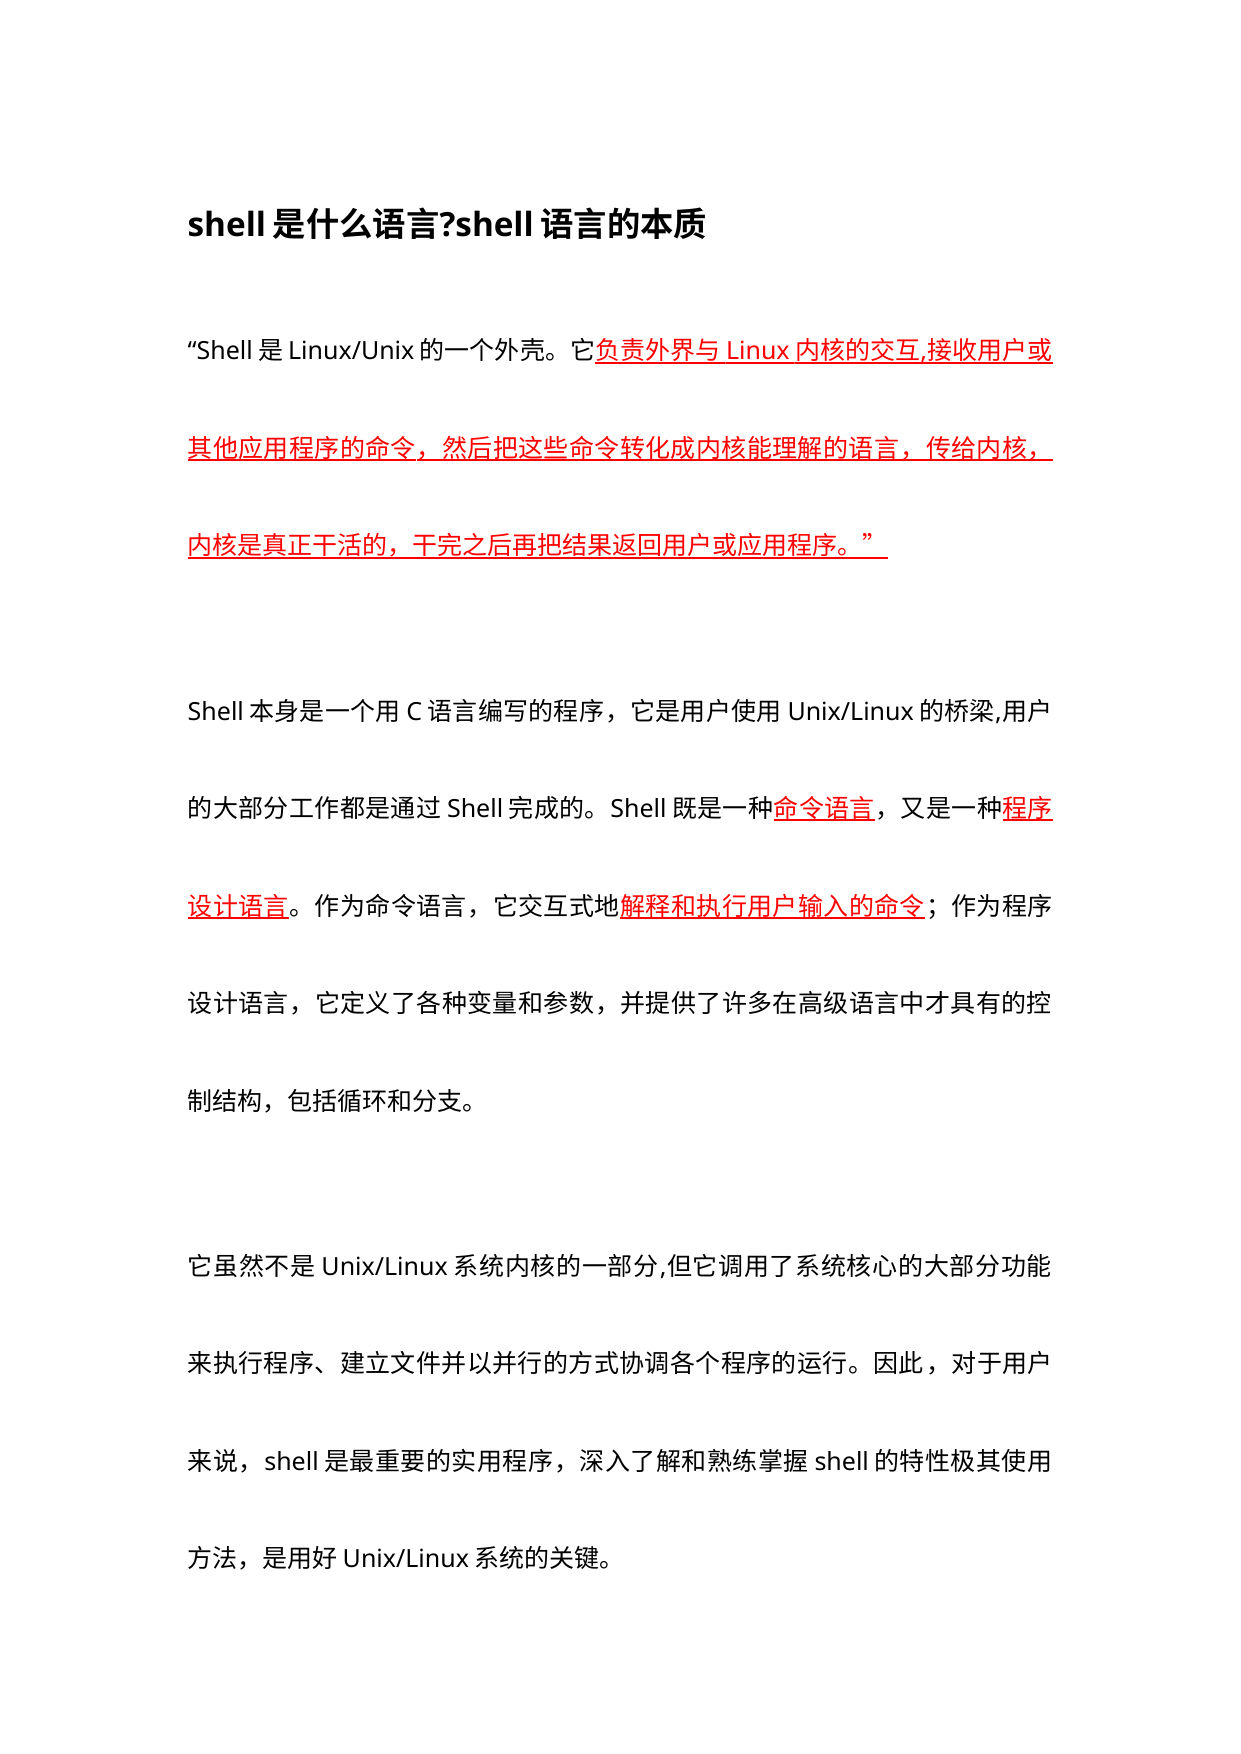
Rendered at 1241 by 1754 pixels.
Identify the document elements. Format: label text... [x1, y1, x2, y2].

text 它虽然不是Unix/Linux系统内核的一部分,但它调用了系统核心的大部分功能来执行程序、建立文件并以并行的方式协调各个程序的运行。因此，对于用户来说，shell是最重要的实用程序，深入了解和熟练掌握shell的特性极其使用方法，是用好Unix/Linux系统的关键。 [187, 1232, 1053, 1589]
text “Shell是Linux/Unix的一个外壳。它负责外界与Linux内核的交互,接收用户或其他应用程序的命令，然后把这些命令转化成内核能理解的语言，传给内核，内核是真正干活的，干完之后再把结果返回用户或应用程序。” [187, 316, 1053, 459]
text “Shell是Linux/Unix的一个外壳。它负责外界与Linux内核的交互,接收用户或其他应用程序的命令，然后把这些命令转化成内核能理解的语言，传给内核，内核是真正干活的，干完之后再把结果返回用户或应用程序。” [187, 460, 1053, 576]
subtitle shell是什么语言?shell语言的本质 [187, 189, 1053, 254]
text Shell本身是一个用C语言编写的程序，它是用户使用Unix/Linux的桥梁,用户的大部分工作都是通过Shell完成的。Shell既是一种命令语言，又是一种程序设计语言。作为命令语言，它交互式地解释和执行用户输入的命令；作为程序设计语言，它定义了各种变量和参数，并提供了许多在高级语言中才具有的控制结构，包括循环和分支。 [187, 677, 1053, 1132]
